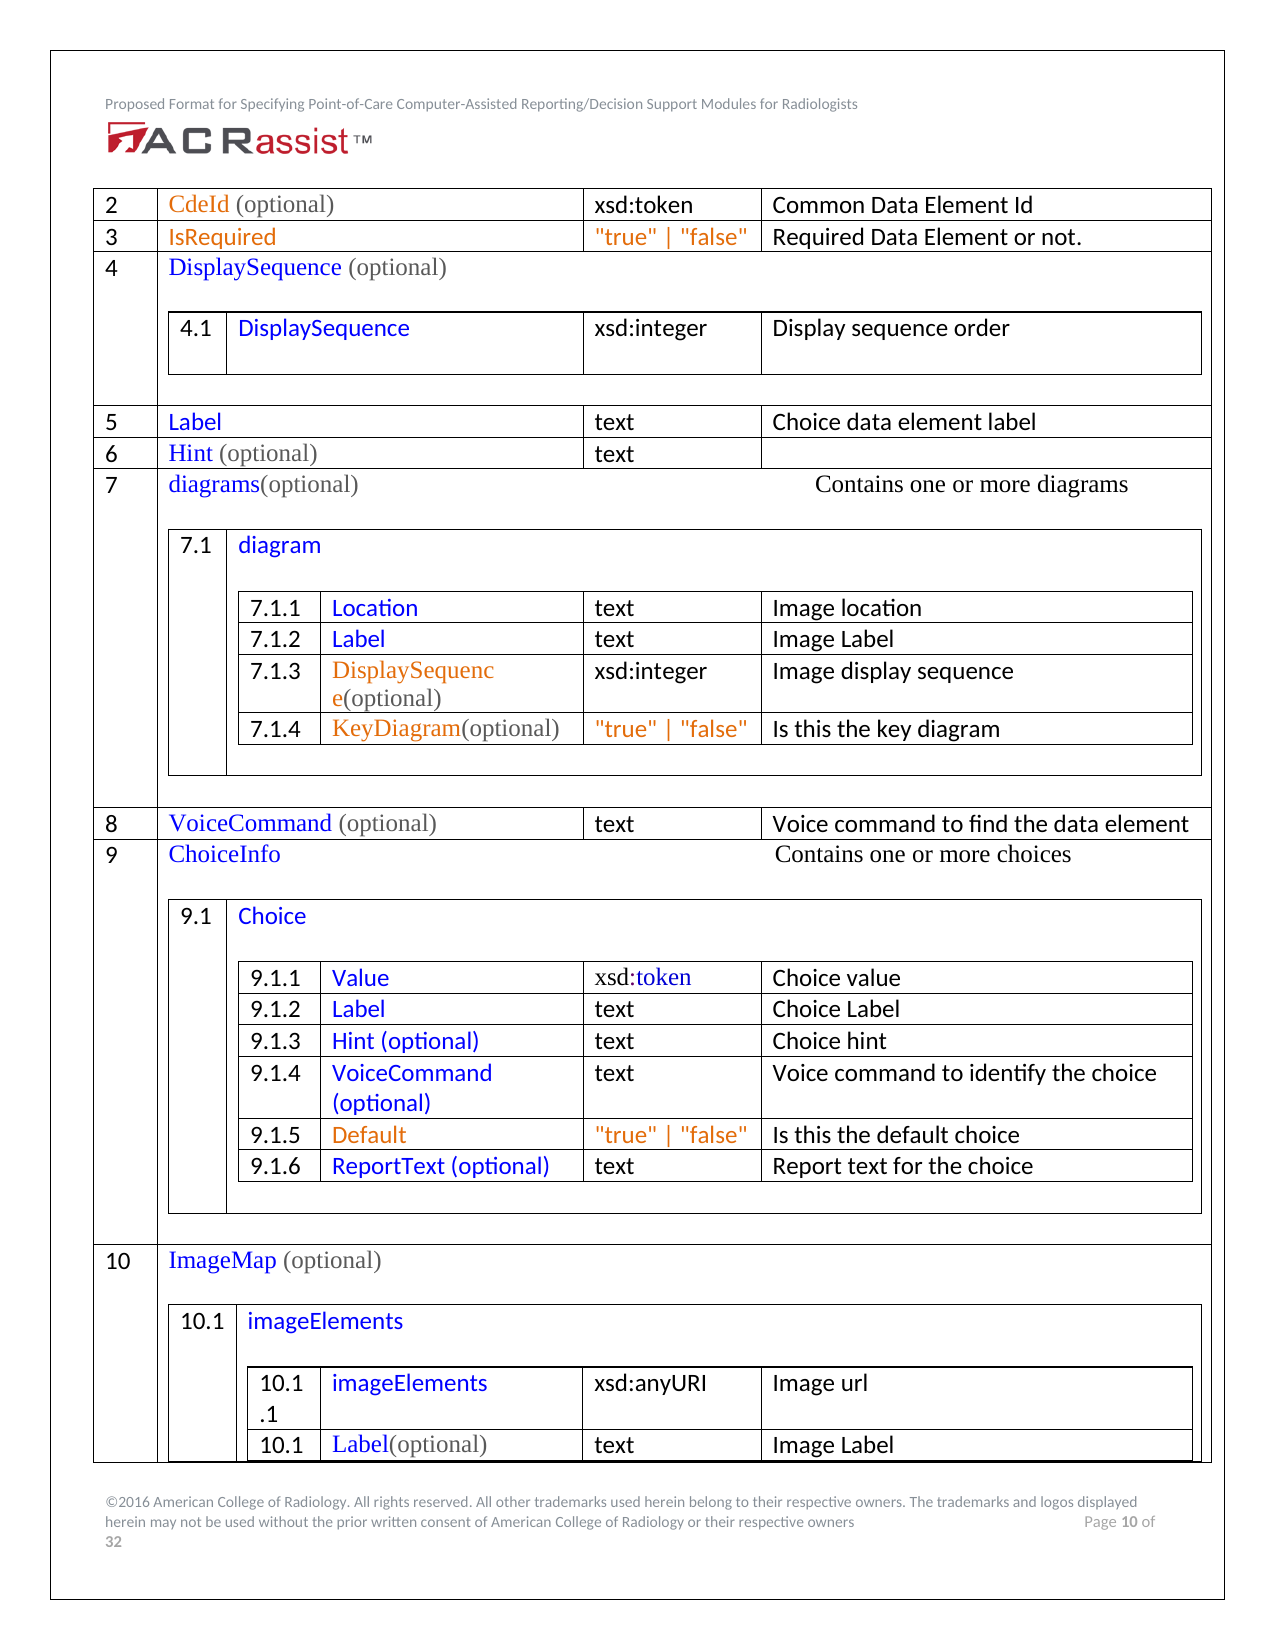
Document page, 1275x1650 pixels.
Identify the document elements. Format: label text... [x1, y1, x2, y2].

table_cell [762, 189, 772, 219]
table_cell VoiceCommand (optional) [158, 808, 583, 838]
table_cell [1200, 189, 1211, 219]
table_cell 8 [94, 808, 157, 838]
table_cell 10 [94, 1245, 157, 1462]
table_cell Voice command to find the data element [762, 808, 1211, 838]
table_cell 5 [94, 406, 157, 437]
table_cell 7 [94, 469, 157, 807]
picture [105, 113, 378, 158]
table_cell text [584, 808, 761, 838]
table_cell 9 [94, 840, 157, 1244]
table_cell text [584, 438, 761, 468]
table_cell Choice data element label [762, 406, 1211, 437]
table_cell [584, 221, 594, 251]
table_cell 3 [94, 221, 157, 251]
table_cell Hint (optional) [158, 438, 583, 468]
table_cell Required Data Element or not. [762, 221, 1211, 251]
table_cell [762, 438, 1211, 468]
table_cell DisplaySequence (optional) [158, 252, 1211, 405]
table_cell CdeId (optional) [158, 189, 583, 219]
table_cell text [584, 406, 761, 437]
table_cell 6 [94, 438, 157, 468]
table_cell ChoiceInfo Contains one or more choices [158, 840, 1211, 1244]
table_cell ImageMap (optional) [158, 1245, 1211, 1462]
table_cell diagrams(optional) Contains one or more diagrams [158, 469, 1211, 807]
table_cell Label [158, 406, 583, 437]
table_cell 4 [94, 252, 157, 405]
